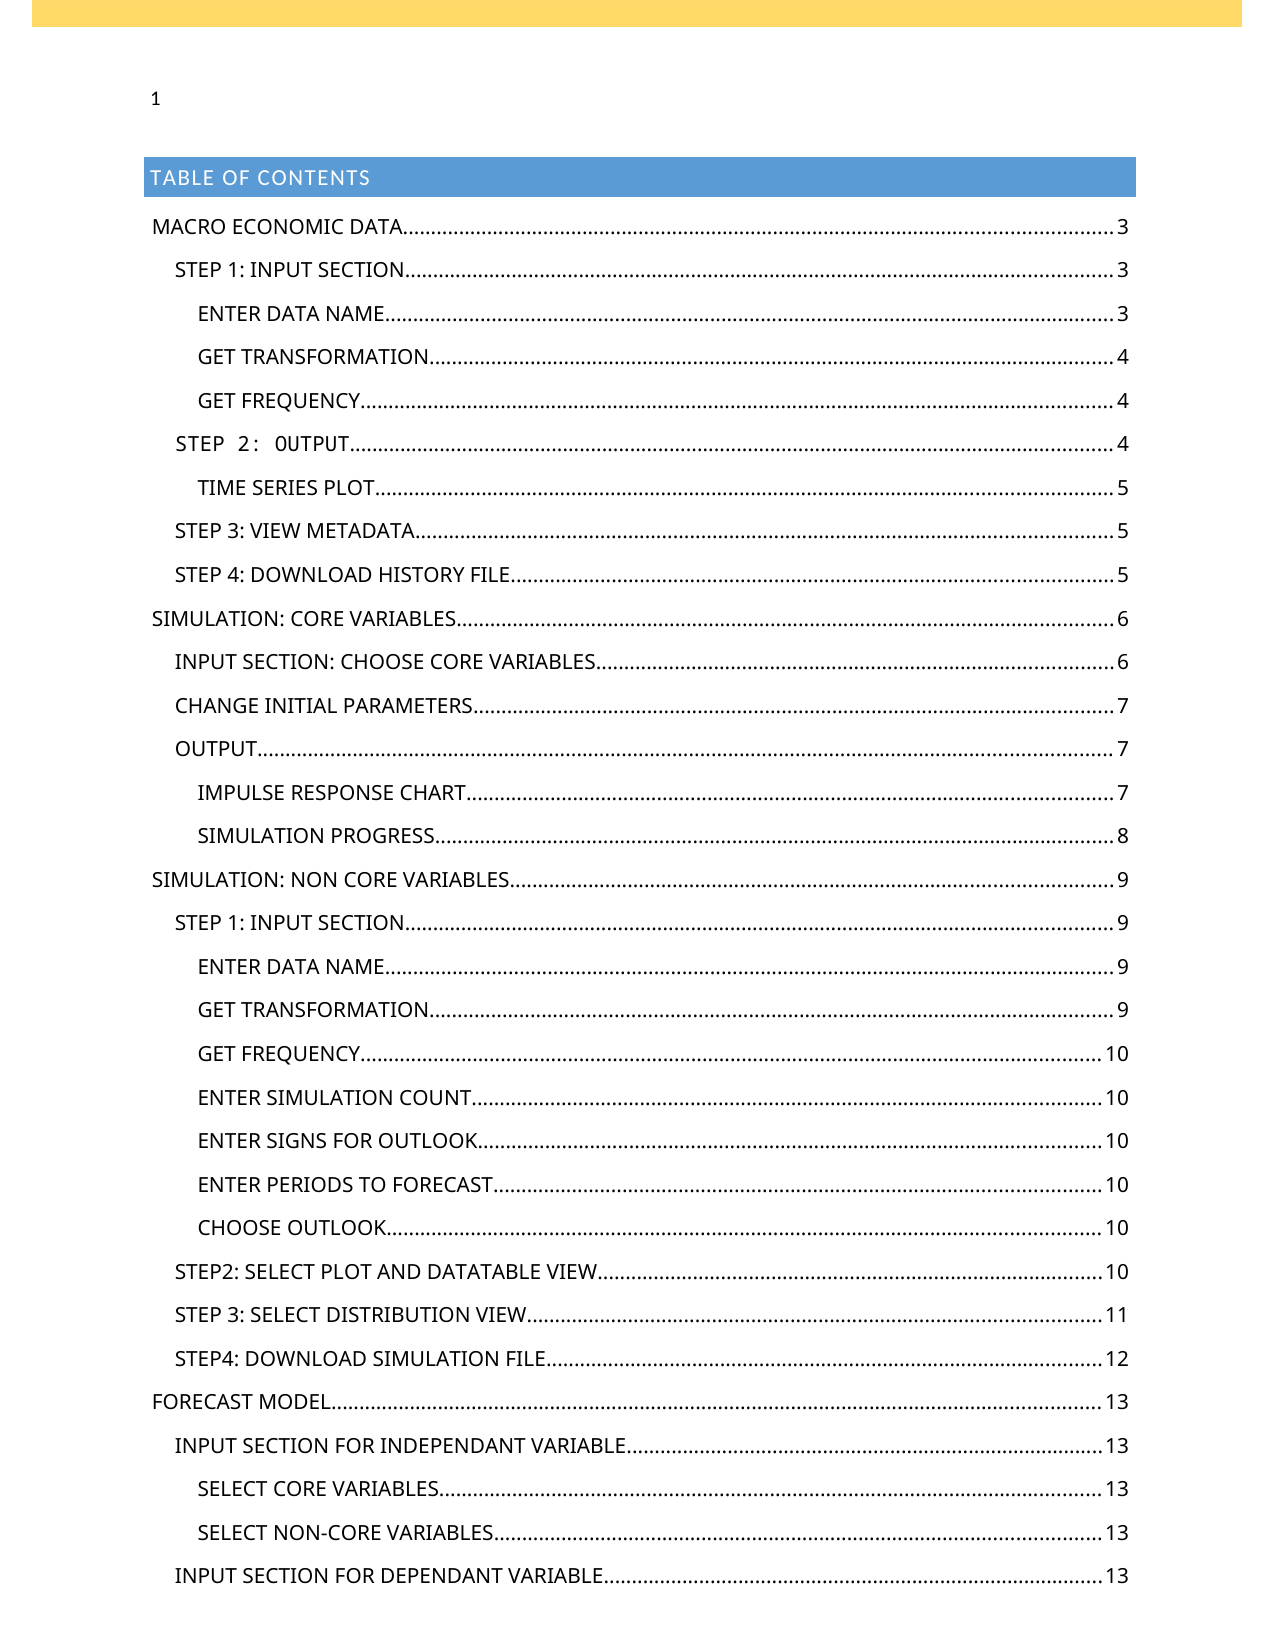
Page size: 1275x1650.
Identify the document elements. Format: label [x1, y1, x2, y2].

picture [31, 0, 1242, 27]
